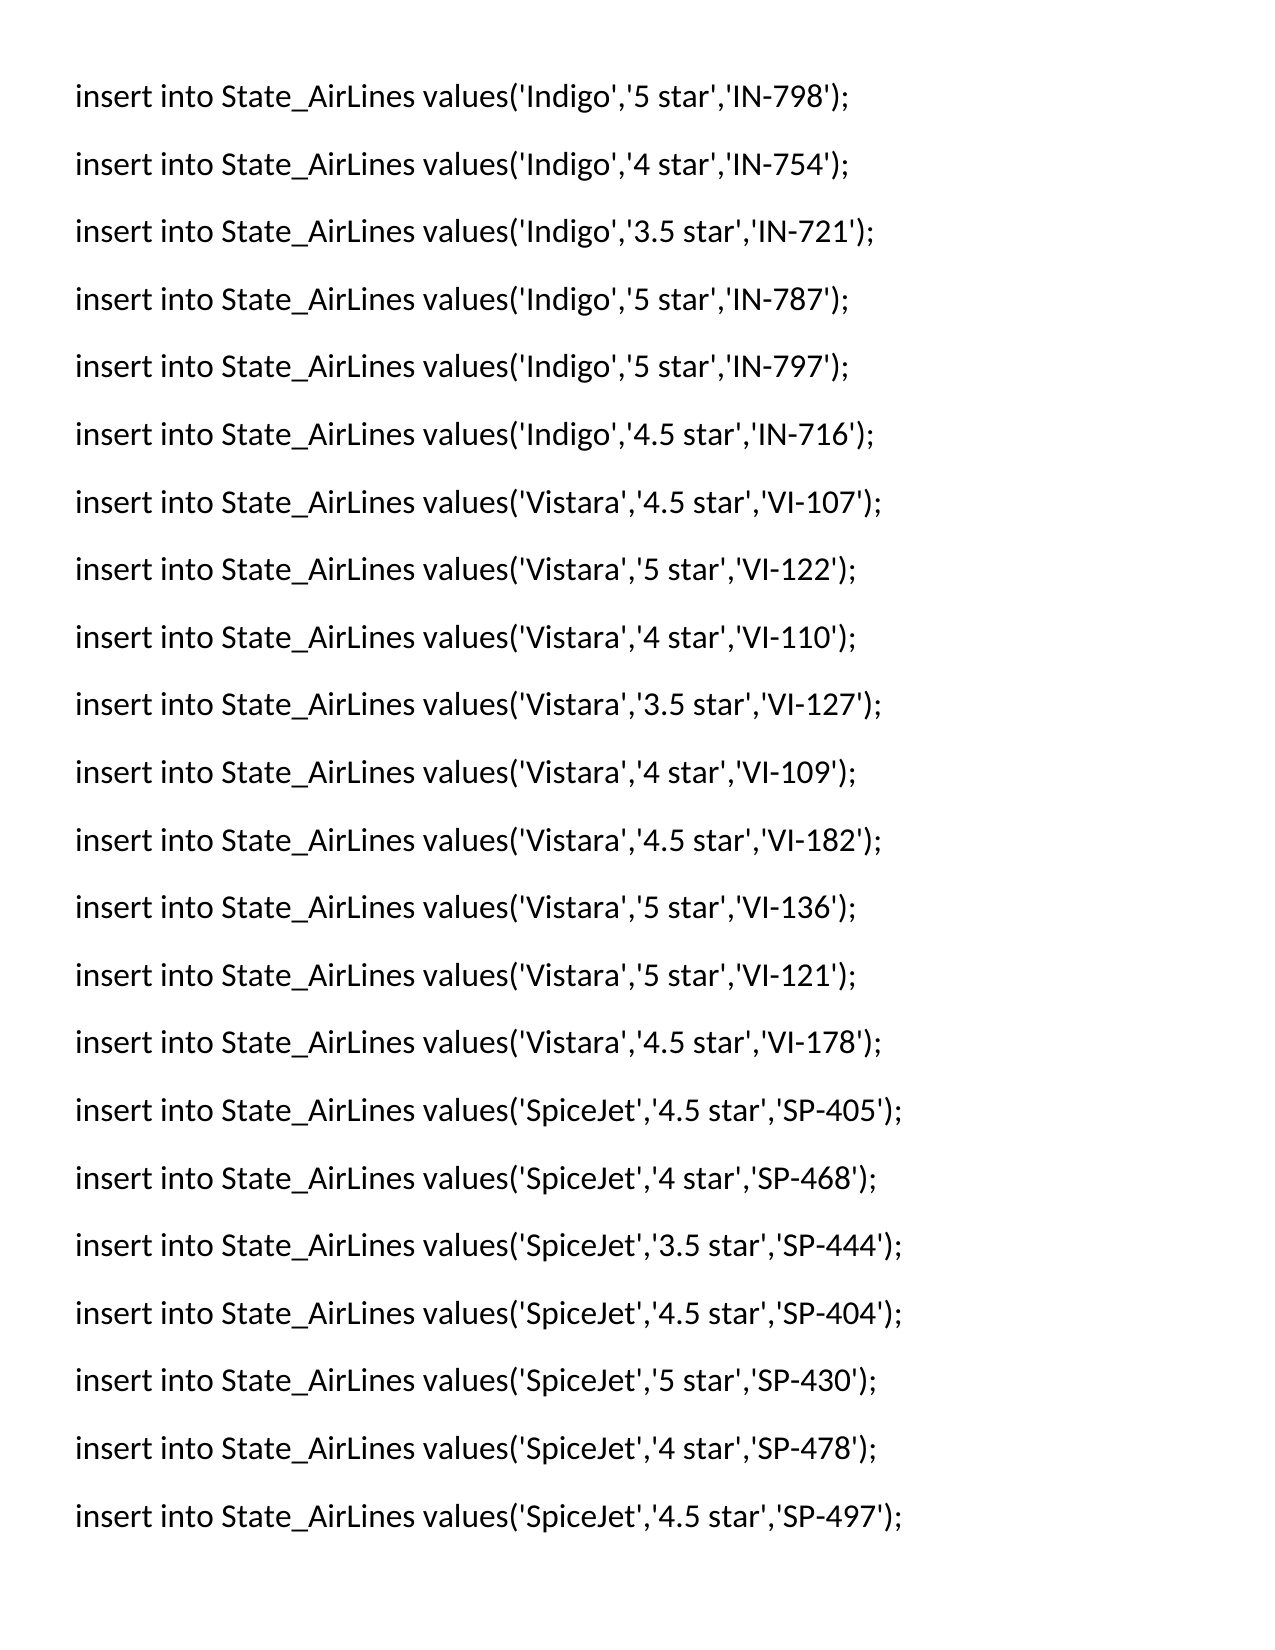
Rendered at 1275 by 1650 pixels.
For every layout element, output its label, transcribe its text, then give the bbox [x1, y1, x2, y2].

text insert into State_AirLines values('Indigo','5 star','IN-787'); [75, 278, 1200, 318]
text insert into State_AirLines values('Indigo','4 star','IN-754'); [75, 143, 1200, 183]
text insert into State_AirLines values('Indigo','5 star','IN-798'); [75, 75, 1200, 116]
text insert into State_AirLines values('Indigo','4.5 star','IN-716'); [75, 413, 1200, 454]
text insert into State_AirLines values('Vistara','4.5 star','VI-182'); [75, 819, 1200, 859]
text insert into State_AirLines values('Vistara','4 star','VI-110'); [75, 616, 1200, 657]
text insert into State_AirLines values('Indigo','3.5 star','IN-721'); [75, 210, 1200, 251]
text insert into State_AirLines values('SpiceJet','4.5 star','SP-404'); [75, 1292, 1200, 1333]
text insert into State_AirLines values('SpiceJet','4.5 star','SP-497'); [75, 1495, 1200, 1535]
text insert into State_AirLines values('SpiceJet','4 star','SP-468'); [75, 1157, 1200, 1197]
text insert into State_AirLines values('Vistara','5 star','VI-136'); [75, 886, 1200, 927]
text insert into State_AirLines values('SpiceJet','4 star','SP-478'); [75, 1427, 1200, 1468]
text insert into State_AirLines values('Vistara','5 star','VI-122'); [75, 548, 1200, 589]
text insert into State_AirLines values('Vistara','4 star','VI-109'); [75, 751, 1200, 792]
text insert into State_AirLines values('SpiceJet','5 star','SP-430'); [75, 1359, 1200, 1400]
text insert into State_AirLines values('Indigo','5 star','IN-797'); [75, 345, 1200, 386]
text insert into State_AirLines values('Vistara','5 star','VI-121'); [75, 954, 1200, 994]
text insert into State_AirLines values('Vistara','4.5 star','VI-178'); [75, 1021, 1200, 1062]
text insert into State_AirLines values('Vistara','3.5 star','VI-127'); [75, 683, 1200, 724]
text insert into State_AirLines values('Vistara','4.5 star','VI-107'); [75, 481, 1200, 521]
text insert into State_AirLines values('SpiceJet','3.5 star','SP-444'); [75, 1224, 1200, 1265]
text insert into State_AirLines values('SpiceJet','4.5 star','SP-405'); [75, 1089, 1200, 1130]
